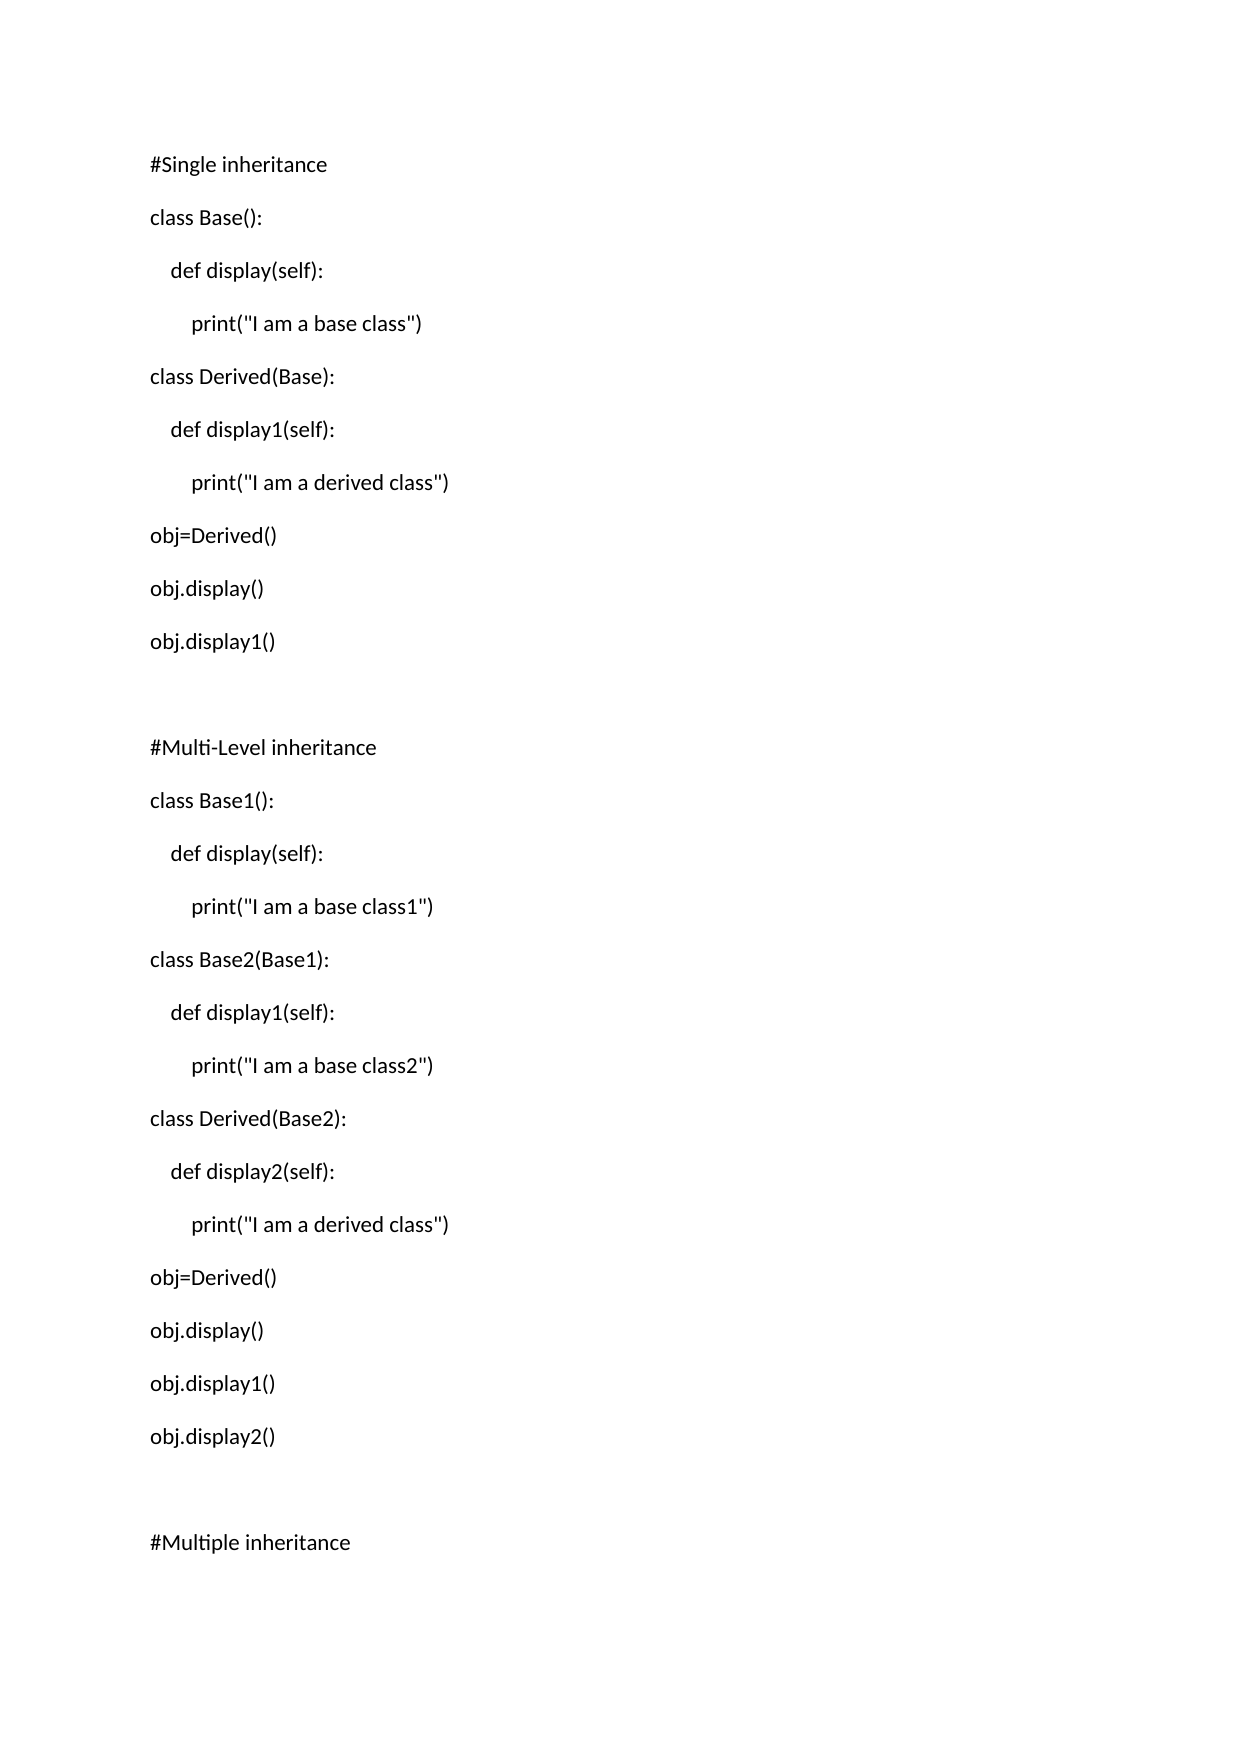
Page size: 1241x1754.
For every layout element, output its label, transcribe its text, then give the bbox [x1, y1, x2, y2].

text #Single inheritance [150, 150, 1090, 178]
text class Base(): [150, 203, 1090, 231]
text obj.display() [150, 1316, 1090, 1344]
text class Derived(Base2): [150, 1104, 1090, 1132]
text print("I am a derived class") [150, 1210, 1090, 1238]
text #Multiple inheritance [150, 1528, 1090, 1557]
text print("I am a base class") [150, 309, 1090, 337]
text print("I am a derived class") [150, 468, 1090, 496]
text obj=Derived() [150, 1263, 1090, 1291]
text def display2(self): [150, 1157, 1090, 1185]
text def display1(self): [150, 415, 1090, 443]
text obj.display2() [150, 1422, 1090, 1451]
text def display(self): [150, 256, 1090, 284]
text obj.display1() [150, 1369, 1090, 1397]
text class Base2(Base1): [150, 945, 1090, 973]
text class Base1(): [150, 786, 1090, 814]
text obj.display() [150, 574, 1090, 602]
text obj=Derived() [150, 521, 1090, 549]
text obj.display1() [150, 627, 1090, 655]
text def display(self): [150, 839, 1090, 867]
text #Multi-Level inheritance [150, 733, 1090, 761]
text print("I am a base class2") [150, 1051, 1090, 1079]
text def display1(self): [150, 998, 1090, 1026]
text class Derived(Base): [150, 362, 1090, 390]
text print("I am a base class1") [150, 892, 1090, 920]
